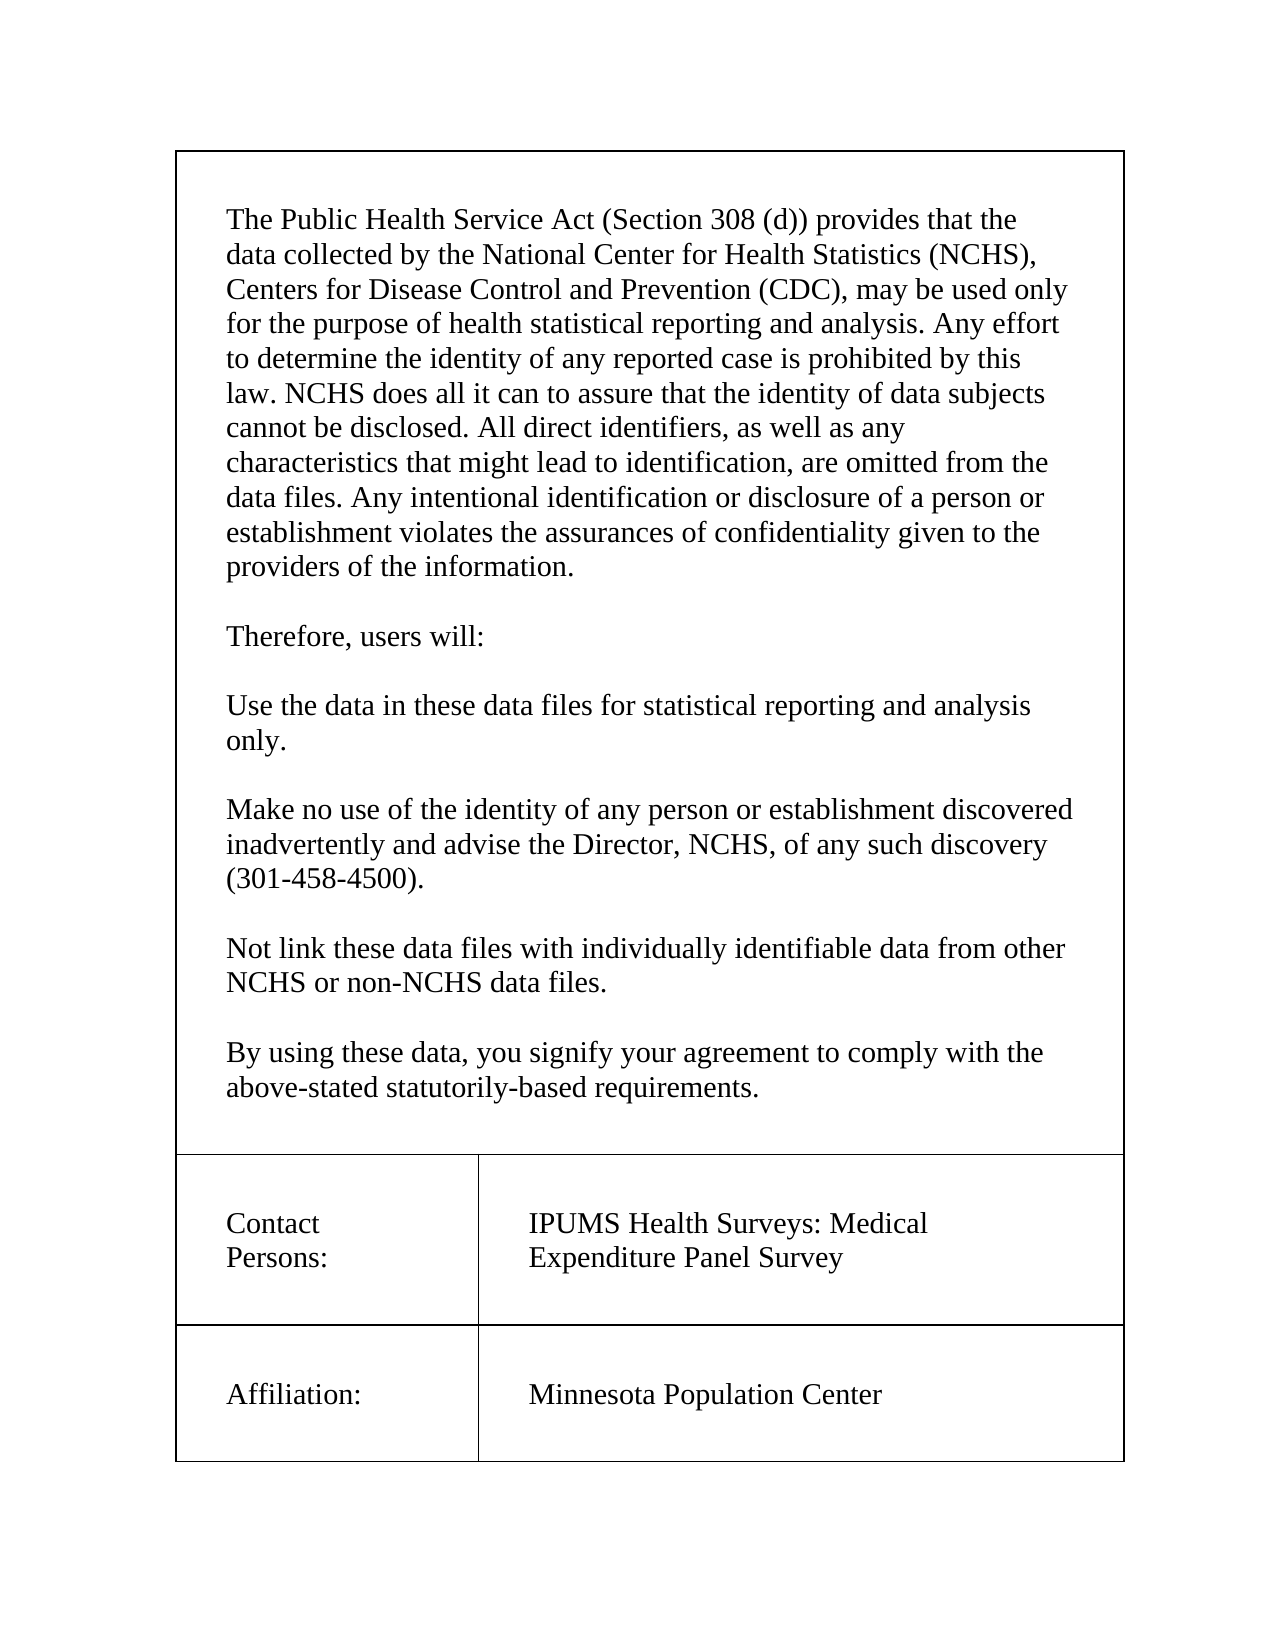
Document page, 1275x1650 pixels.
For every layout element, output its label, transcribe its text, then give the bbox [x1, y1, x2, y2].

table_cell The Public Health Service Act (Section 308 (d)) provides that the data collected by the National Center for Health Statistics (NCHS), Centers for Disease Control and Prevention (CDC), may be used only for the purpose of health statistical reporting and analysis. Any effort to determine the identity of any reported case is prohibited by this law. NCHS does all it can to assure that the identity of data subjects cannot be disclosed. All direct identifiers, as well as any characteristics that might lead to identification, are omitted from the data files. Any intentional identification or disclosure of a person or establishment violates the assurances of confidentiality given to the providers of the information. Therefore, users will: Use the data in these data files for statistical reporting and analysis only. Make no use of the identity of any person or establishment discovered inadvertently and advise the Director, NCHS, of any such discovery (301-458-4500). Not link these data files with individually identifiable data from other NCHS or non-NCHS data files. By using these data, you signify your agreement to comply with the above-stated statutorily-based requirements. [177, 152, 1123, 1153]
table_cell Contact Persons: [177, 1155, 478, 1324]
table_cell Affiliation: [177, 1326, 478, 1461]
table_cell Minnesota Population Center [479, 1326, 1123, 1461]
table_cell IPUMS Health Surveys: Medical Expenditure Panel Survey [479, 1155, 1123, 1324]
